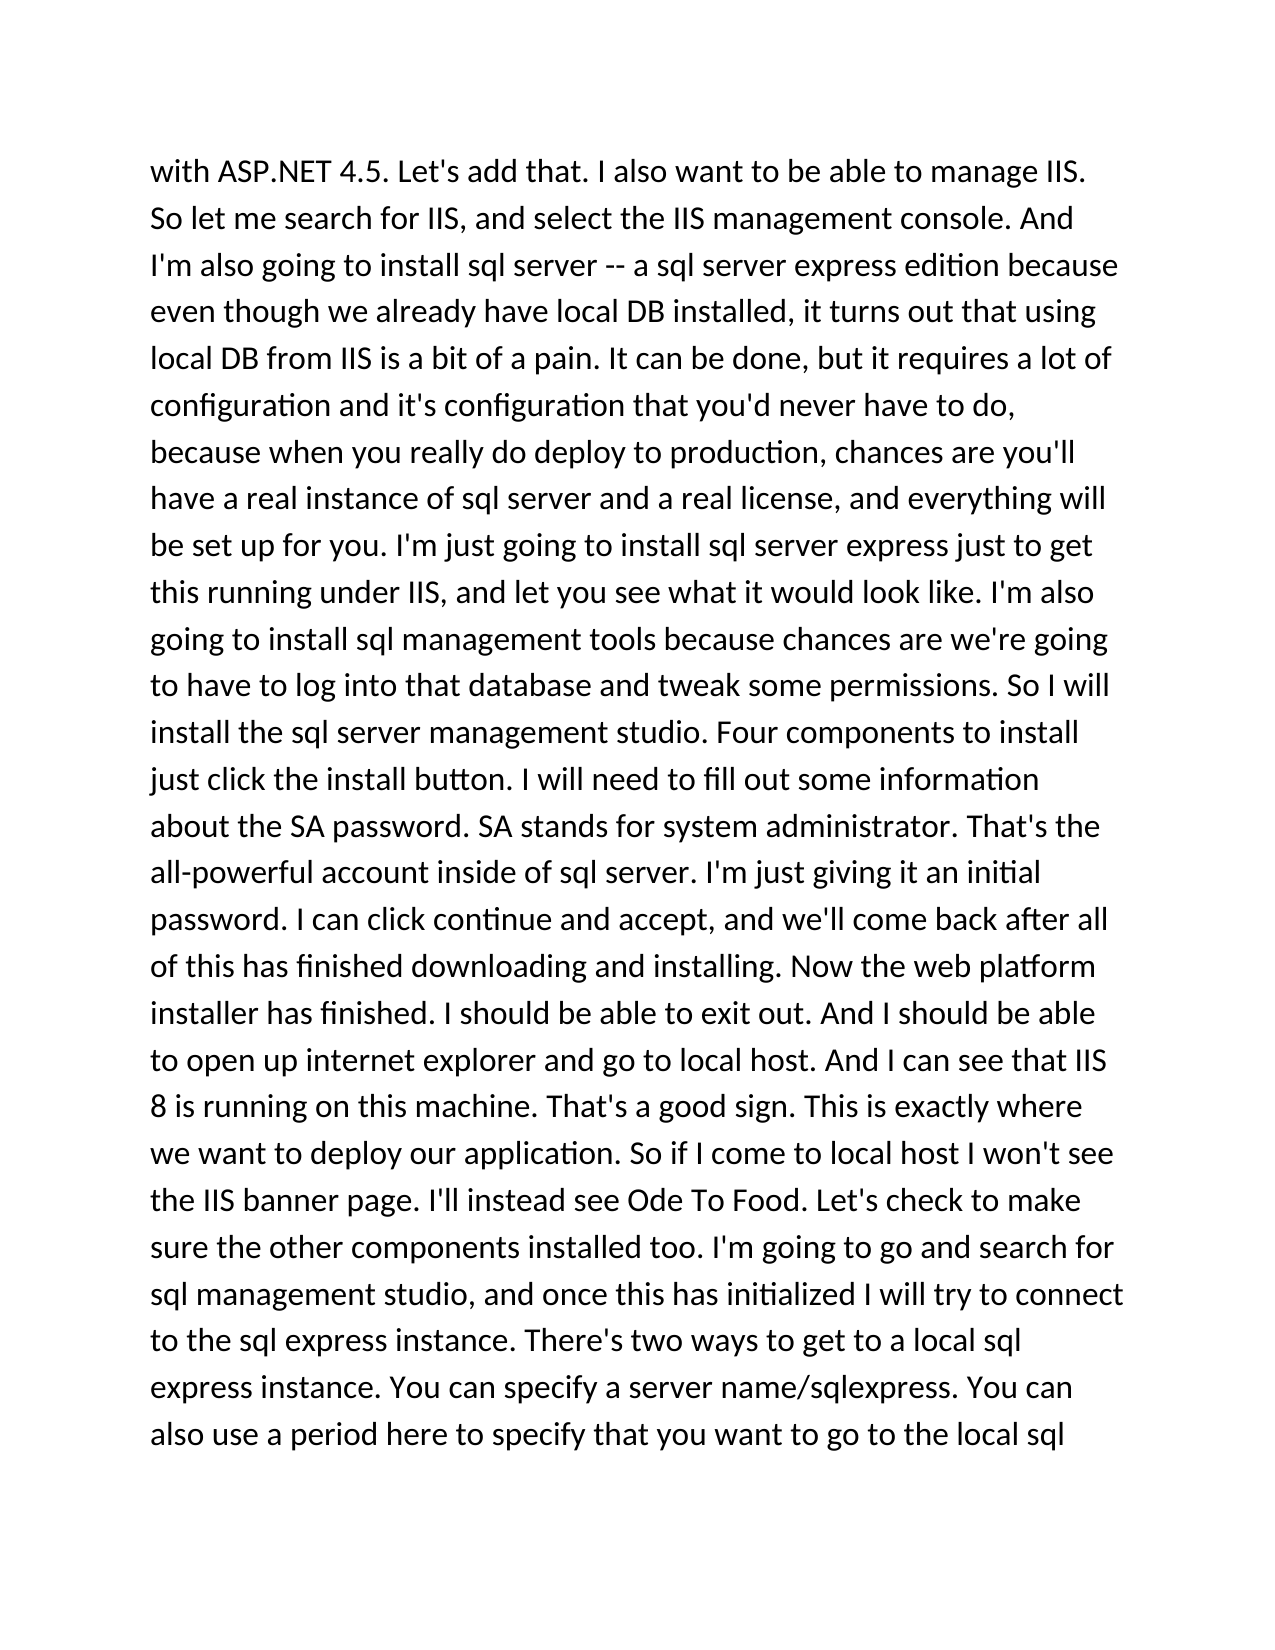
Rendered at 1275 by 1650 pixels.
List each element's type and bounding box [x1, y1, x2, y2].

text [150, 150, 1125, 1453]
